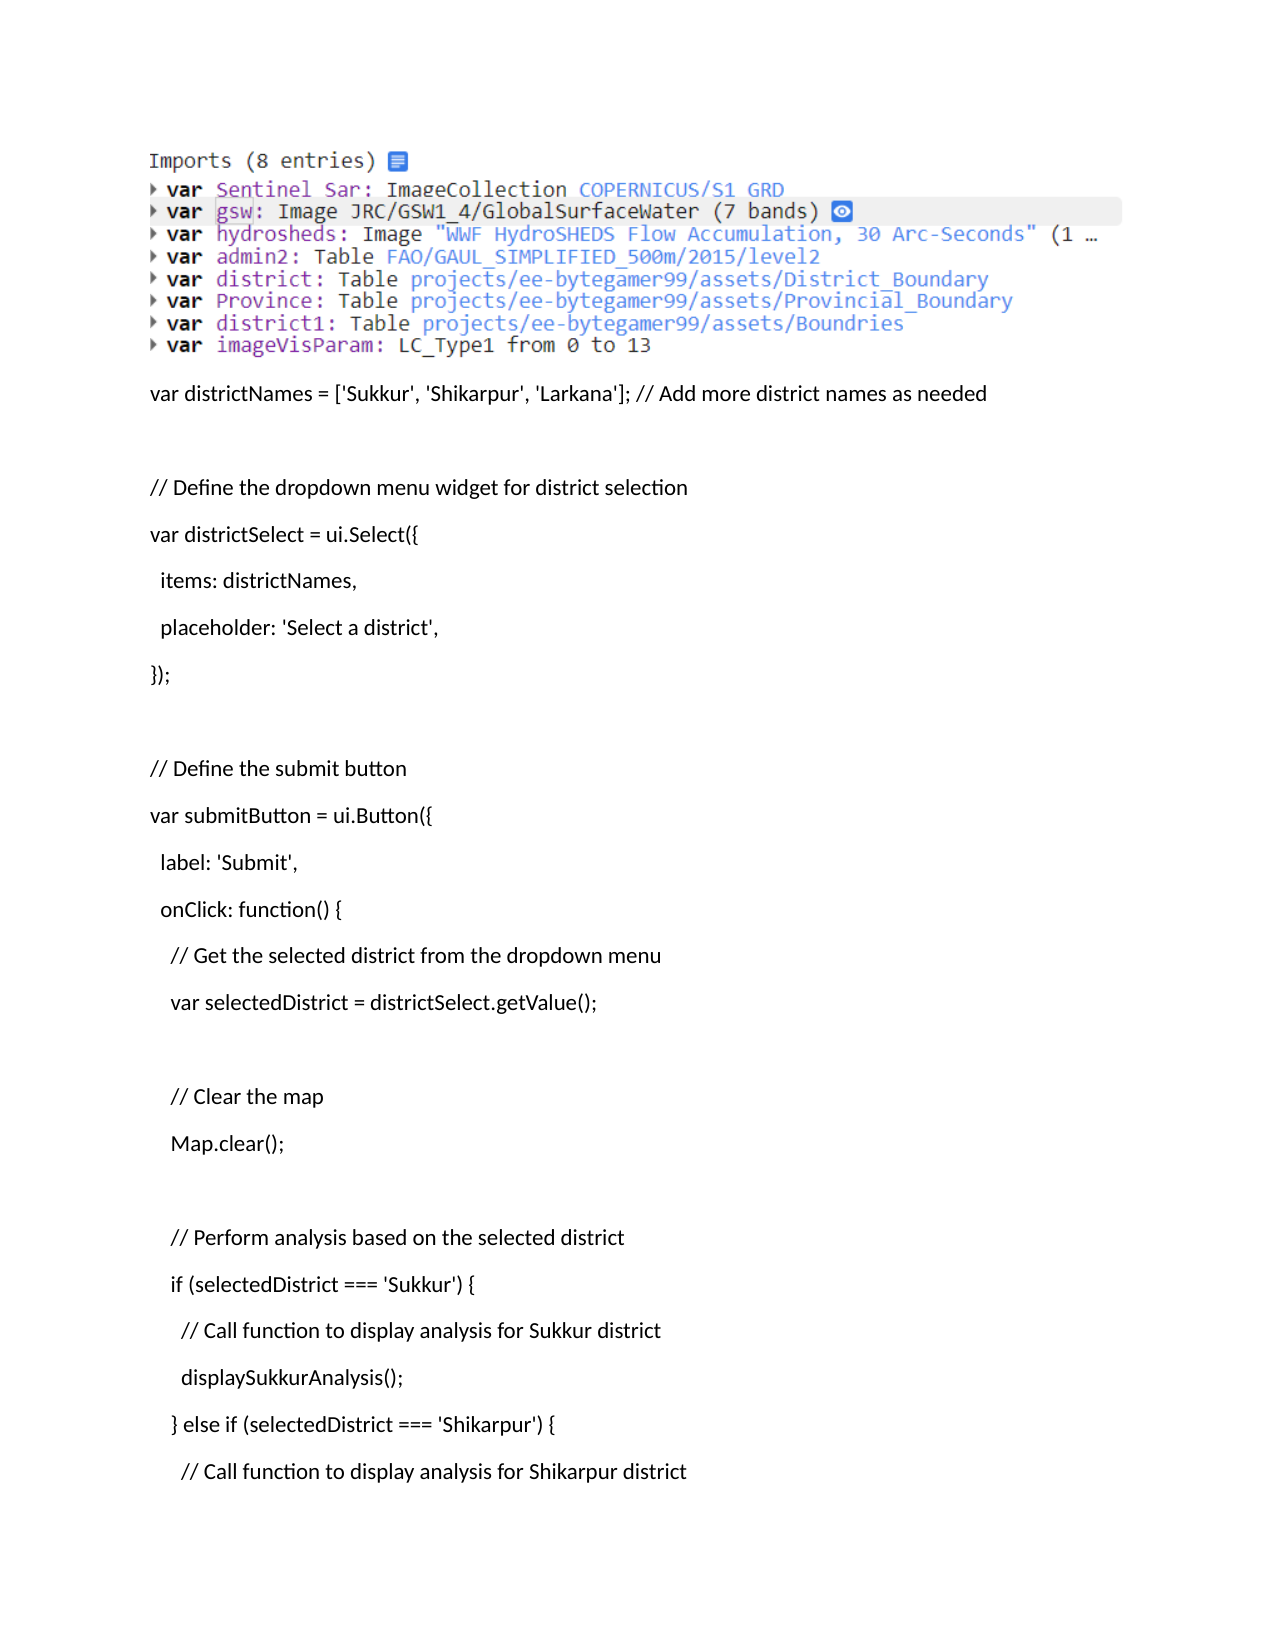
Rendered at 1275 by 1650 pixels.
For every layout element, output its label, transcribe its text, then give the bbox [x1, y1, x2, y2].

text // Define the dropdown menu widget for district selection [150, 473, 1125, 501]
text // Perform analysis based on the selected district [150, 1223, 1125, 1251]
text onClick: function() { [150, 895, 1125, 923]
text // Clear the map [150, 1082, 1125, 1110]
text var submitButton = ui.Button({ [150, 801, 1125, 829]
text // Define the submit button [150, 754, 1125, 782]
text placeholder: 'Select a district', [150, 613, 1125, 642]
text // Call function to display analysis for Shikarpur district [150, 1457, 1125, 1485]
text label: 'Submit', [150, 848, 1125, 876]
text var districtNames = ['Sukkur', 'Shikarpur', 'Larkana']; // Add more district names as needed [150, 379, 1125, 407]
text } else if (selectedDistrict === 'Shikarpur') { [150, 1410, 1125, 1438]
text var selectedDistrict = districtSelect.getValue(); [150, 988, 1125, 1017]
text // Call function to display analysis for Sukkur district [150, 1317, 1125, 1345]
text }); [150, 660, 1125, 688]
text var districtSelect = ui.Select({ [150, 520, 1125, 548]
text items: districtNames, [150, 567, 1125, 595]
text // Get the selected district from the dropdown menu [150, 942, 1125, 970]
text if (selectedDistrict === 'Sukkur') { [150, 1270, 1125, 1298]
text displaySukkurAnalysis(); [150, 1363, 1125, 1392]
picture [150, 150, 1125, 361]
text Map.clear(); [150, 1129, 1125, 1157]
